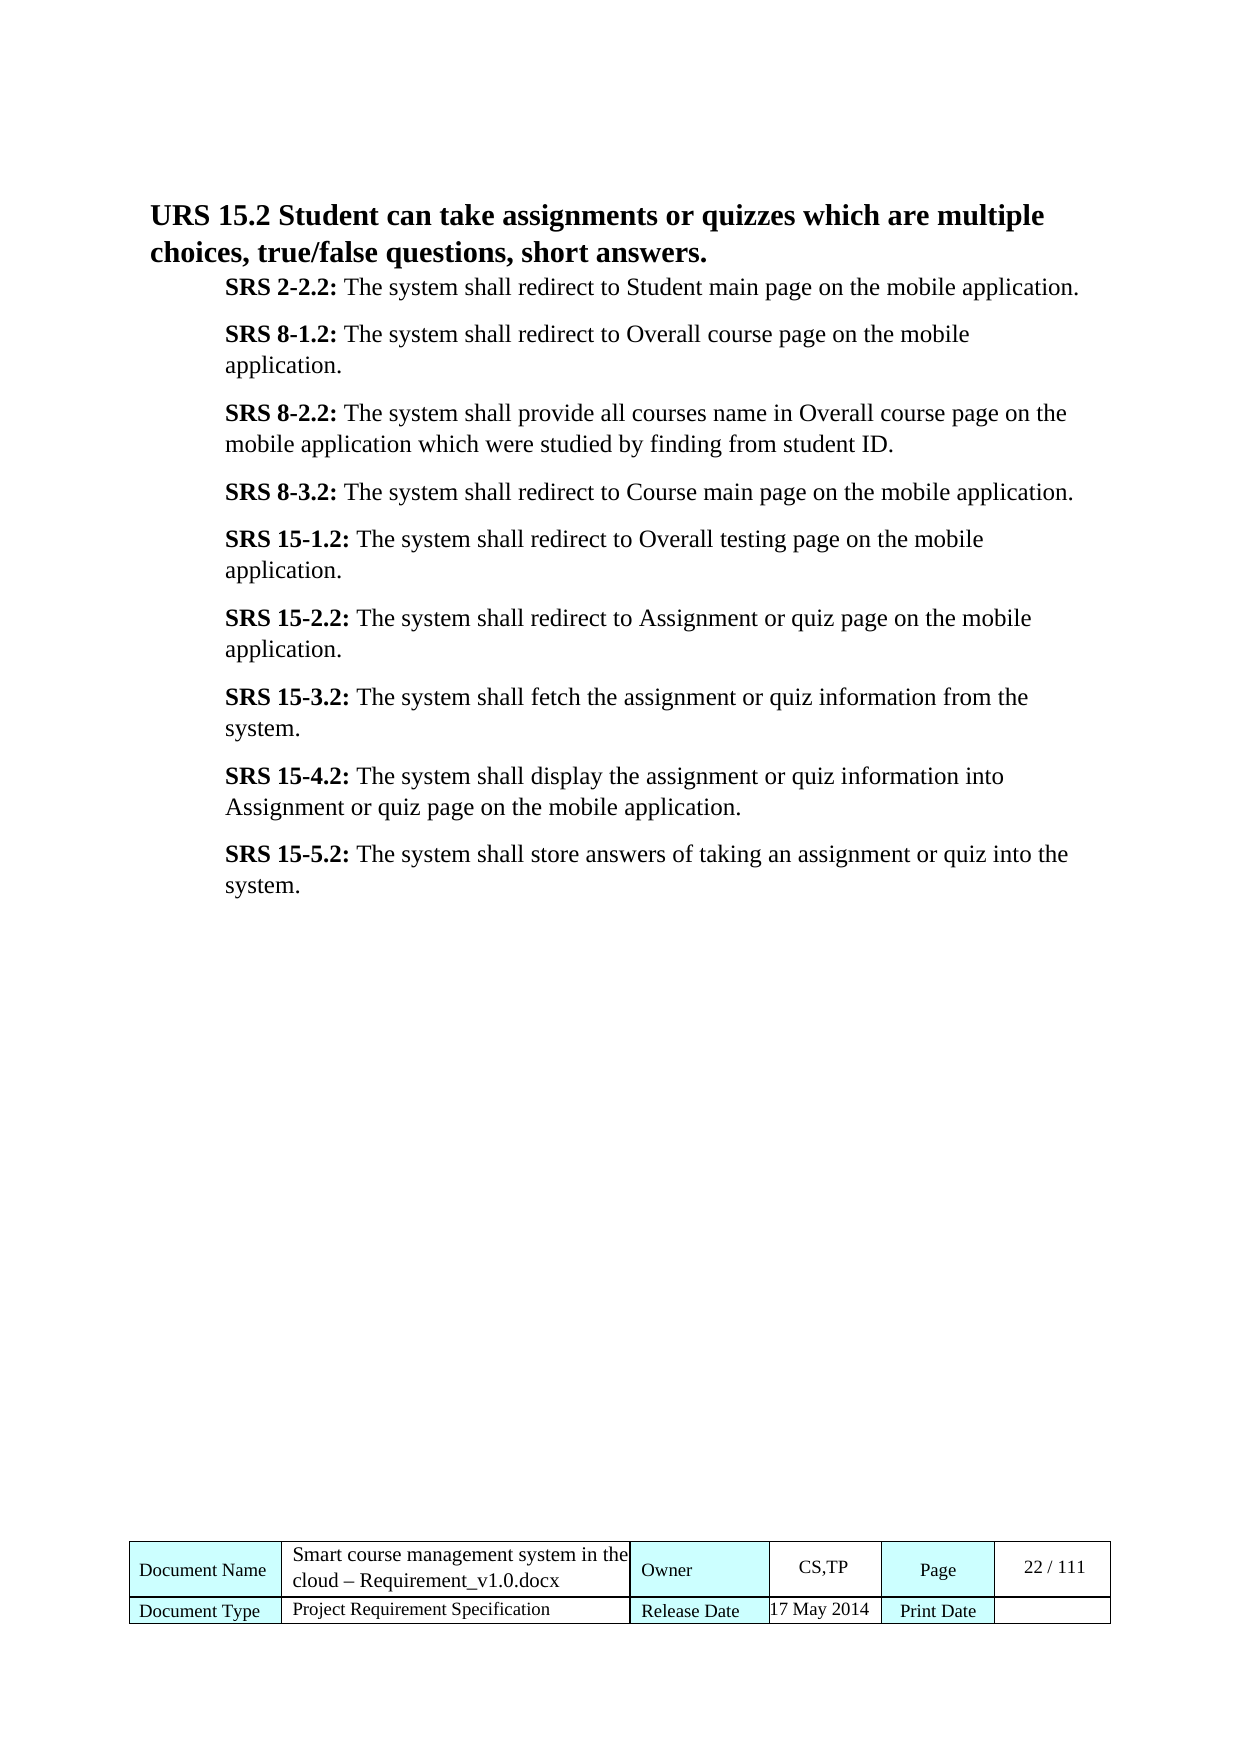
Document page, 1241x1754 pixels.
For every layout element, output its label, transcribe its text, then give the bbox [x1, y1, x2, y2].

text SRS 2-2.2: The system shall redirect to Student main page on the mobile application. [225, 272, 1090, 300]
text SRS 8-3.2: The system shall redirect to Course main page on the mobile application. [225, 477, 1090, 506]
text SRS 15-4.2: The system shall display the assignment or quiz information into Assignment or quiz page on the mobile application. [225, 761, 1090, 821]
text SRS 15-2.2: The system shall redirect to Assignment or quiz page on the mobile application. [225, 603, 1090, 663]
text SRS 15-5.2: The system shall store answers of taking an assignment or quiz into the system. [225, 839, 1090, 899]
text SRS 8-1.2: The system shall redirect to Overall course page on the mobile application. [225, 319, 1090, 379]
subtitle URS 15.2 Student can take assignments or quizzes which are multiple choices, true/false questions, short answers. [150, 197, 1090, 269]
text SRS 15-3.2: The system shall fetch the assignment or quiz information from the system. [225, 682, 1090, 742]
text SRS 15-1.2: The system shall redirect to Overall testing page on the mobile application. [225, 524, 1090, 584]
text SRS 8-2.2: The system shall provide all courses name in Overall course page on the mobile application which were studied by finding from student ID. [225, 398, 1090, 458]
